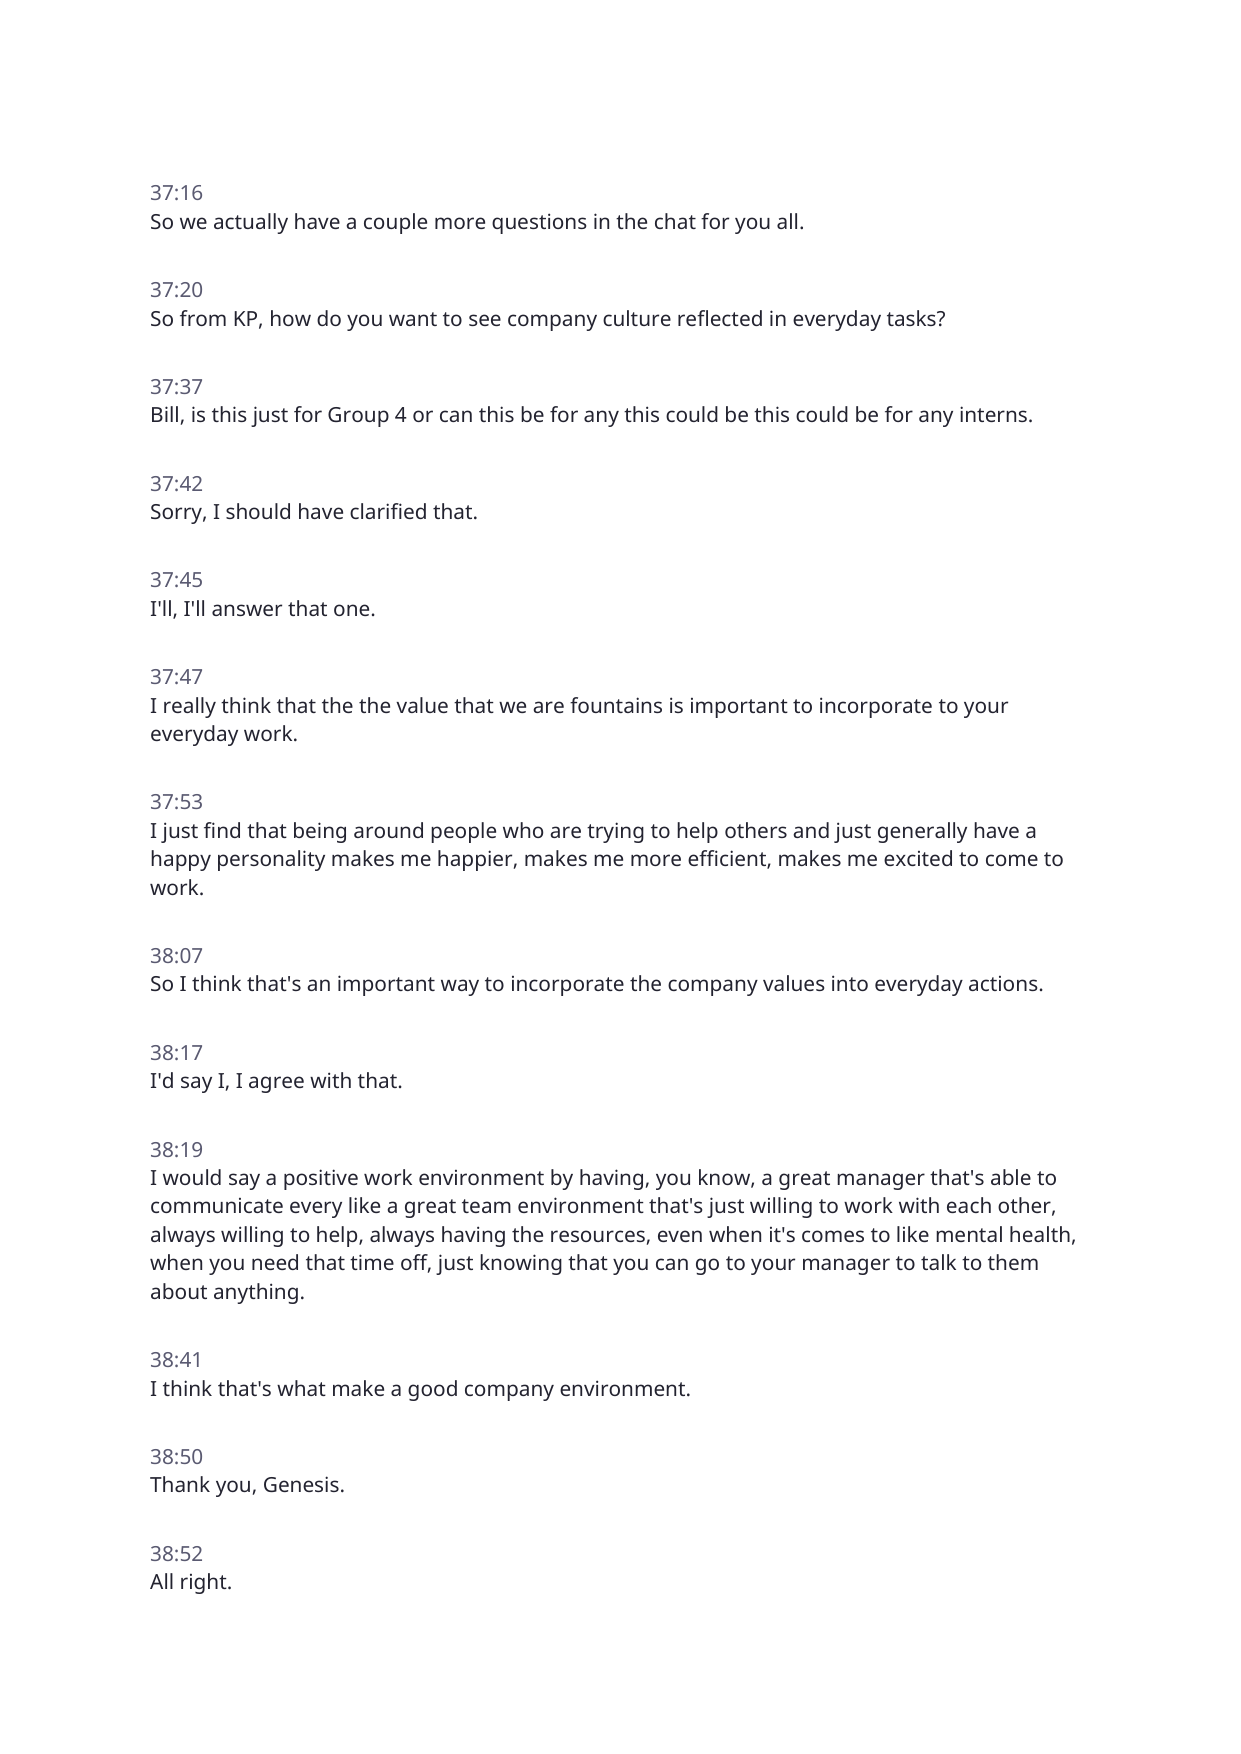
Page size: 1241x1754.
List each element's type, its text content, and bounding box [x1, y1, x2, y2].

text 38:19 I would say a positive work environment by having, you know, a great manager that's able to communicate every like a great team environment that's just willing to work with each other, always willing to help, always having the resources, even when it's comes to like mental health, when you need that time off, just knowing that you can go to your manager to talk to them about anything. [150, 1106, 1090, 1305]
text 38:07 So I think that's an important way to incorporate the company values into everyday actions. [150, 913, 1090, 998]
text 38:50 Thank you, Genesis. [150, 1413, 1090, 1499]
text 38:17 I'd say I, I agree with that. [150, 1009, 1090, 1095]
text 37:16 So we actually have a couple more questions in the chat for you all. [150, 150, 1090, 235]
text 37:20 So from KP, how do you want to see company culture reflected in everyday tasks? [150, 247, 1090, 332]
text 38:52 All right. [150, 1510, 1090, 1596]
text 37:47 I really think that the the value that we are fountains is important to incorporate to your everyday work. [150, 634, 1090, 748]
text 38:41 I think that's what make a good company environment. [150, 1317, 1090, 1402]
text 37:37 Bill, is this just for Group 4 or can this be for any this could be this could be for any interns. [150, 343, 1090, 429]
text 37:42 Sorry, I should have clarified that. [150, 440, 1090, 526]
text 37:45 I'll, I'll answer that one. [150, 537, 1090, 622]
text 37:53 I just find that being around people who are trying to help others and just generally have a happy personality makes me happier, makes me more efficient, makes me excited to come to work. [150, 759, 1090, 901]
